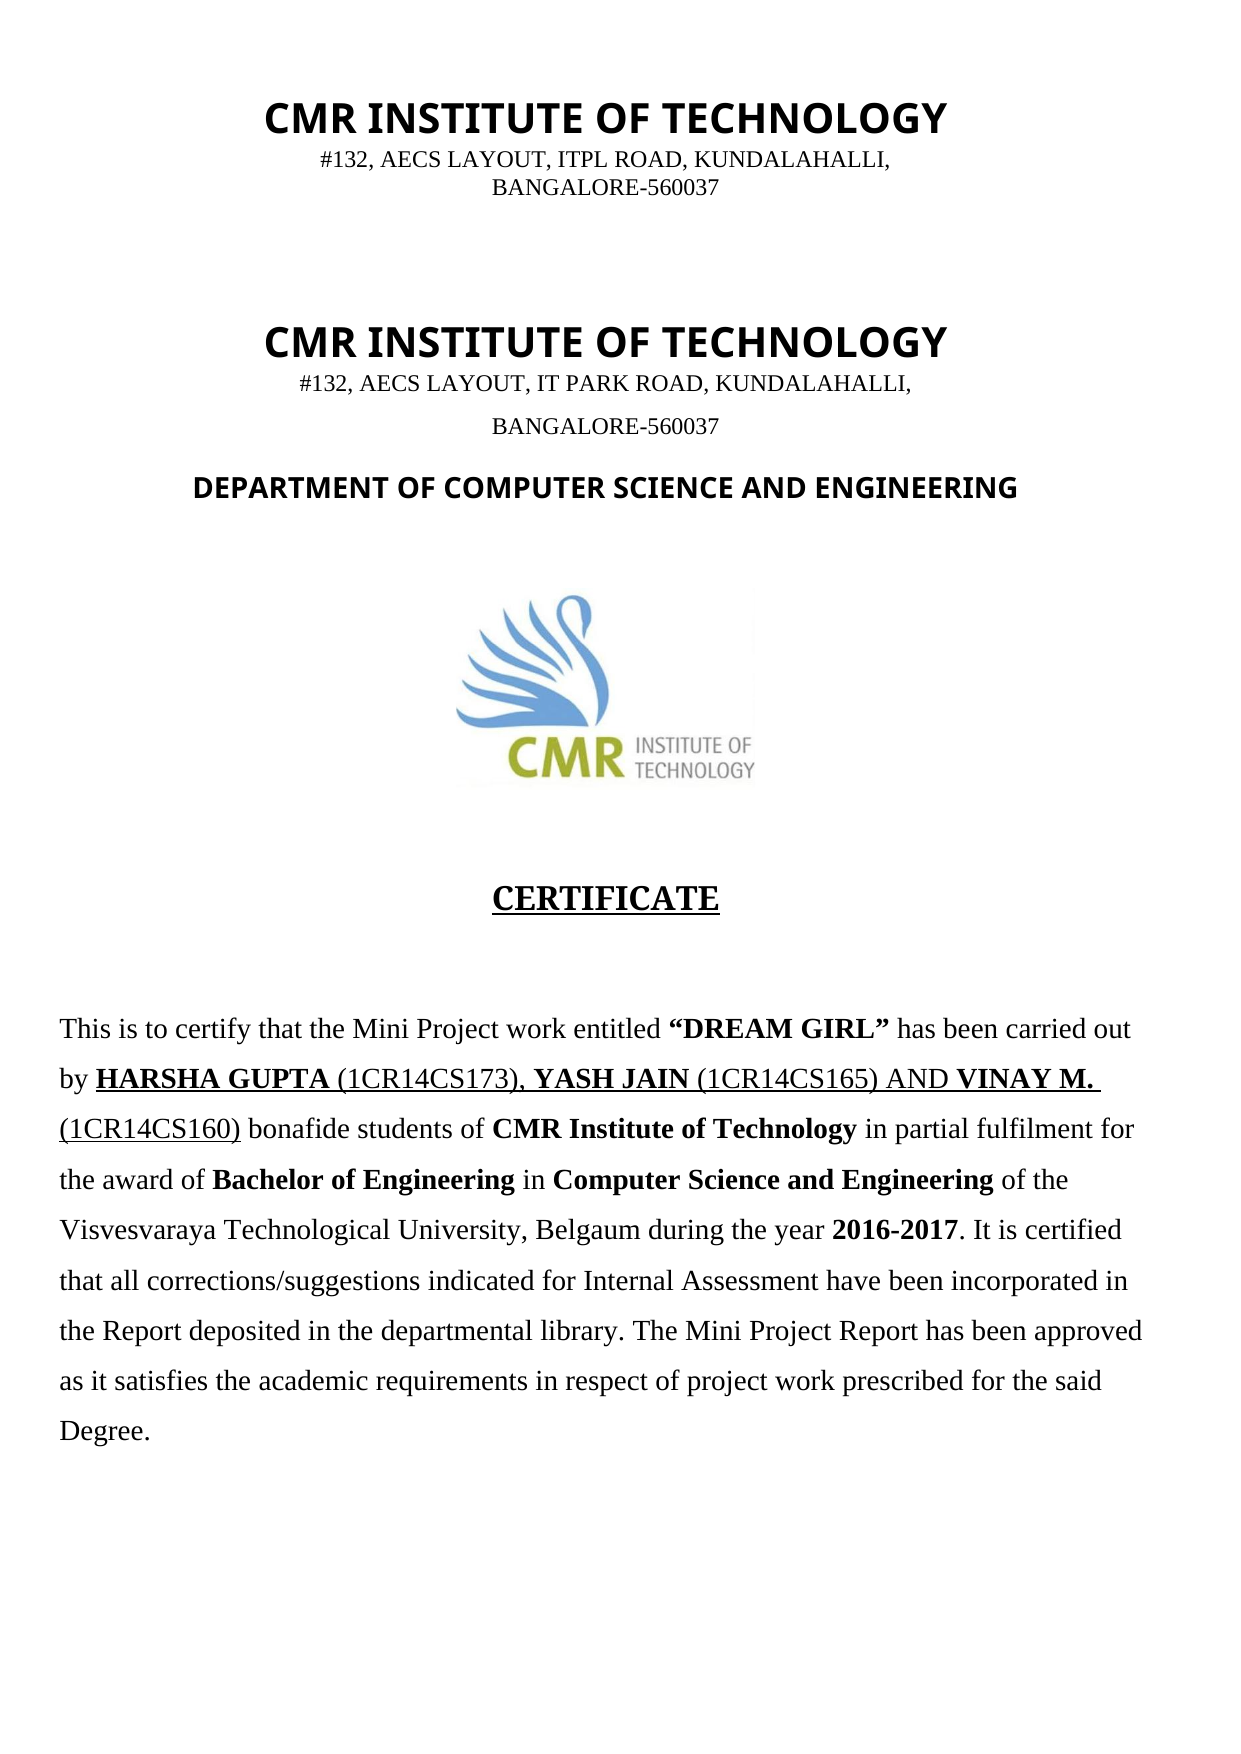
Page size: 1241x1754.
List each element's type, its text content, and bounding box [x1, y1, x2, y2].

text #132, AECS LAYOUT, IT PARK ROAD, KUNDALAHALLI, [59, 369, 1152, 397]
text BANGALORE-560037 [59, 173, 1152, 201]
text CMR INSTITUTE OF TECHNOLOGY [59, 313, 1152, 369]
text DEPARTMENT OF COMPUTER SCIENCE AND ENGINEERING [59, 467, 1152, 507]
text This is to certify that the Mini Project work entitled “DREAM GIRL” has been carried out by HARSHA GUPTA (1CR14CS173), YASH JAIN (1CR14CS165) AND VINAY M. (1CR14CS160) bonafide students of CMR Institute of Technology in partial fulfilment for the award of Bachelor of Engineering in Computer Science and Engineering of the Visvesvaraya Technological University, Belgaum during the year 2016-2017. It is certified that all corrections/suggestions indicated for Internal Assessment have been incorporated in the Report deposited in the departmental library. The Mini Project Report has been approved as it satisfies the academic requirements in respect of project work prescribed for the said Degree. [59, 1011, 1152, 1447]
text #132, AECS LAYOUT, ITPL ROAD, KUNDALAHALLI, [59, 145, 1152, 173]
text CMR INSTITUTE OF TECHNOLOGY [59, 89, 1152, 145]
text BANGALORE-560037 [59, 412, 1152, 440]
text CERTIFICATE [59, 875, 1152, 920]
picture [455, 588, 756, 790]
